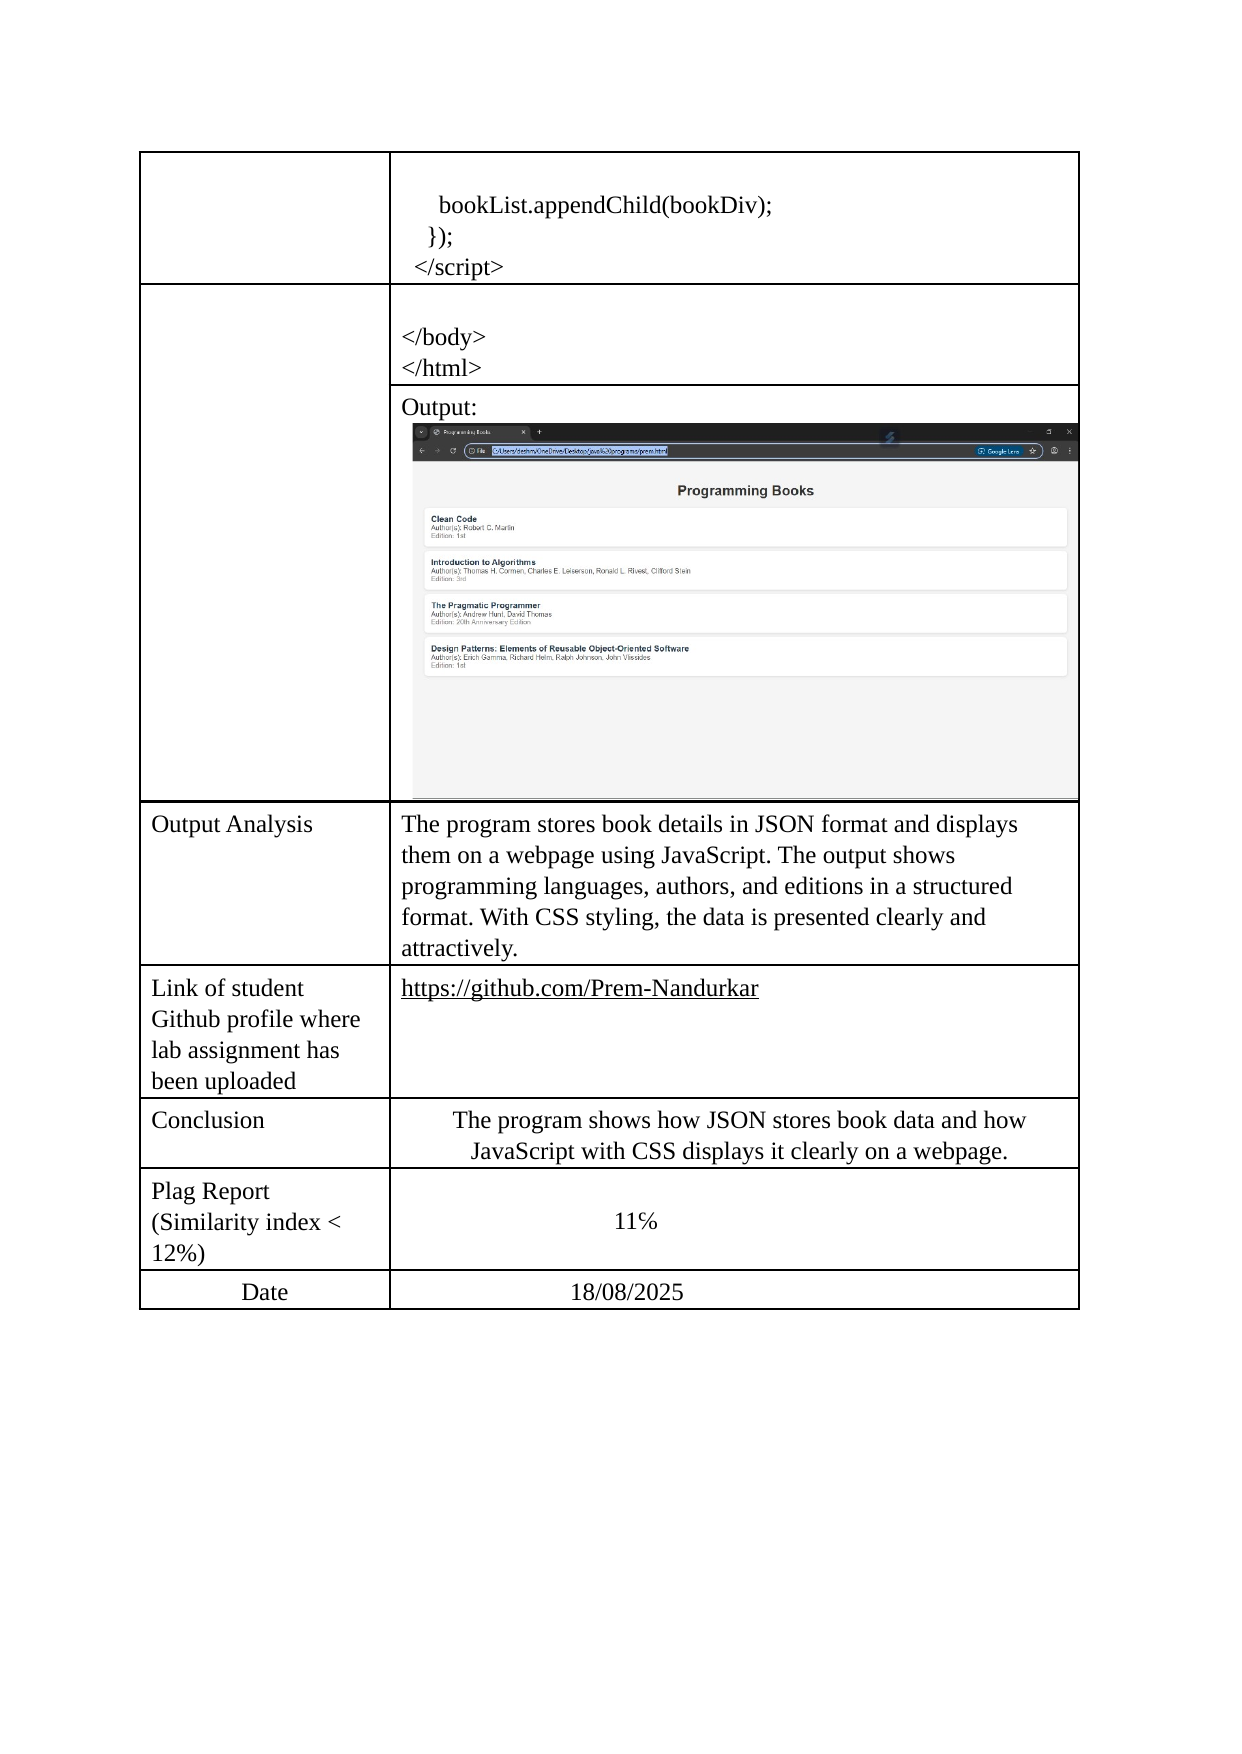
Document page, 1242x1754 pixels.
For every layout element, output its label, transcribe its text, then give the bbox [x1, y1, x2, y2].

table_cell 18/08/2025 [391, 1271, 1078, 1308]
picture [412, 423, 1079, 799]
table_cell The program stores book details in JSON format and displays them on a webpage using JavaScript. The output shows programming languages, authors, and editions in a structured format. With CSS styling, the data is presented clearly and attractively. [391, 803, 1078, 964]
table_cell Link of student Github profile where lab assignment has been uploaded [141, 966, 389, 1097]
table_header [141, 153, 389, 283]
table_cell Conclusion [141, 1099, 389, 1167]
table_cell </body> </html> [391, 285, 1078, 383]
table_cell Date [141, 1271, 389, 1308]
table_cell [141, 285, 389, 800]
table_cell 11℅ [391, 1169, 1078, 1269]
table_cell The program shows how JSON stores book data and how JavaScript with CSS displays it clearly on a webpage. [391, 1099, 1078, 1167]
table_cell https://github.com/Prem-Nandurkar [391, 966, 1078, 1097]
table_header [391, 153, 1078, 283]
table_cell Output: [391, 386, 1078, 800]
table_cell Plag Report (Similarity index < 12%) [141, 1169, 389, 1269]
table_cell Output Analysis [141, 803, 389, 964]
